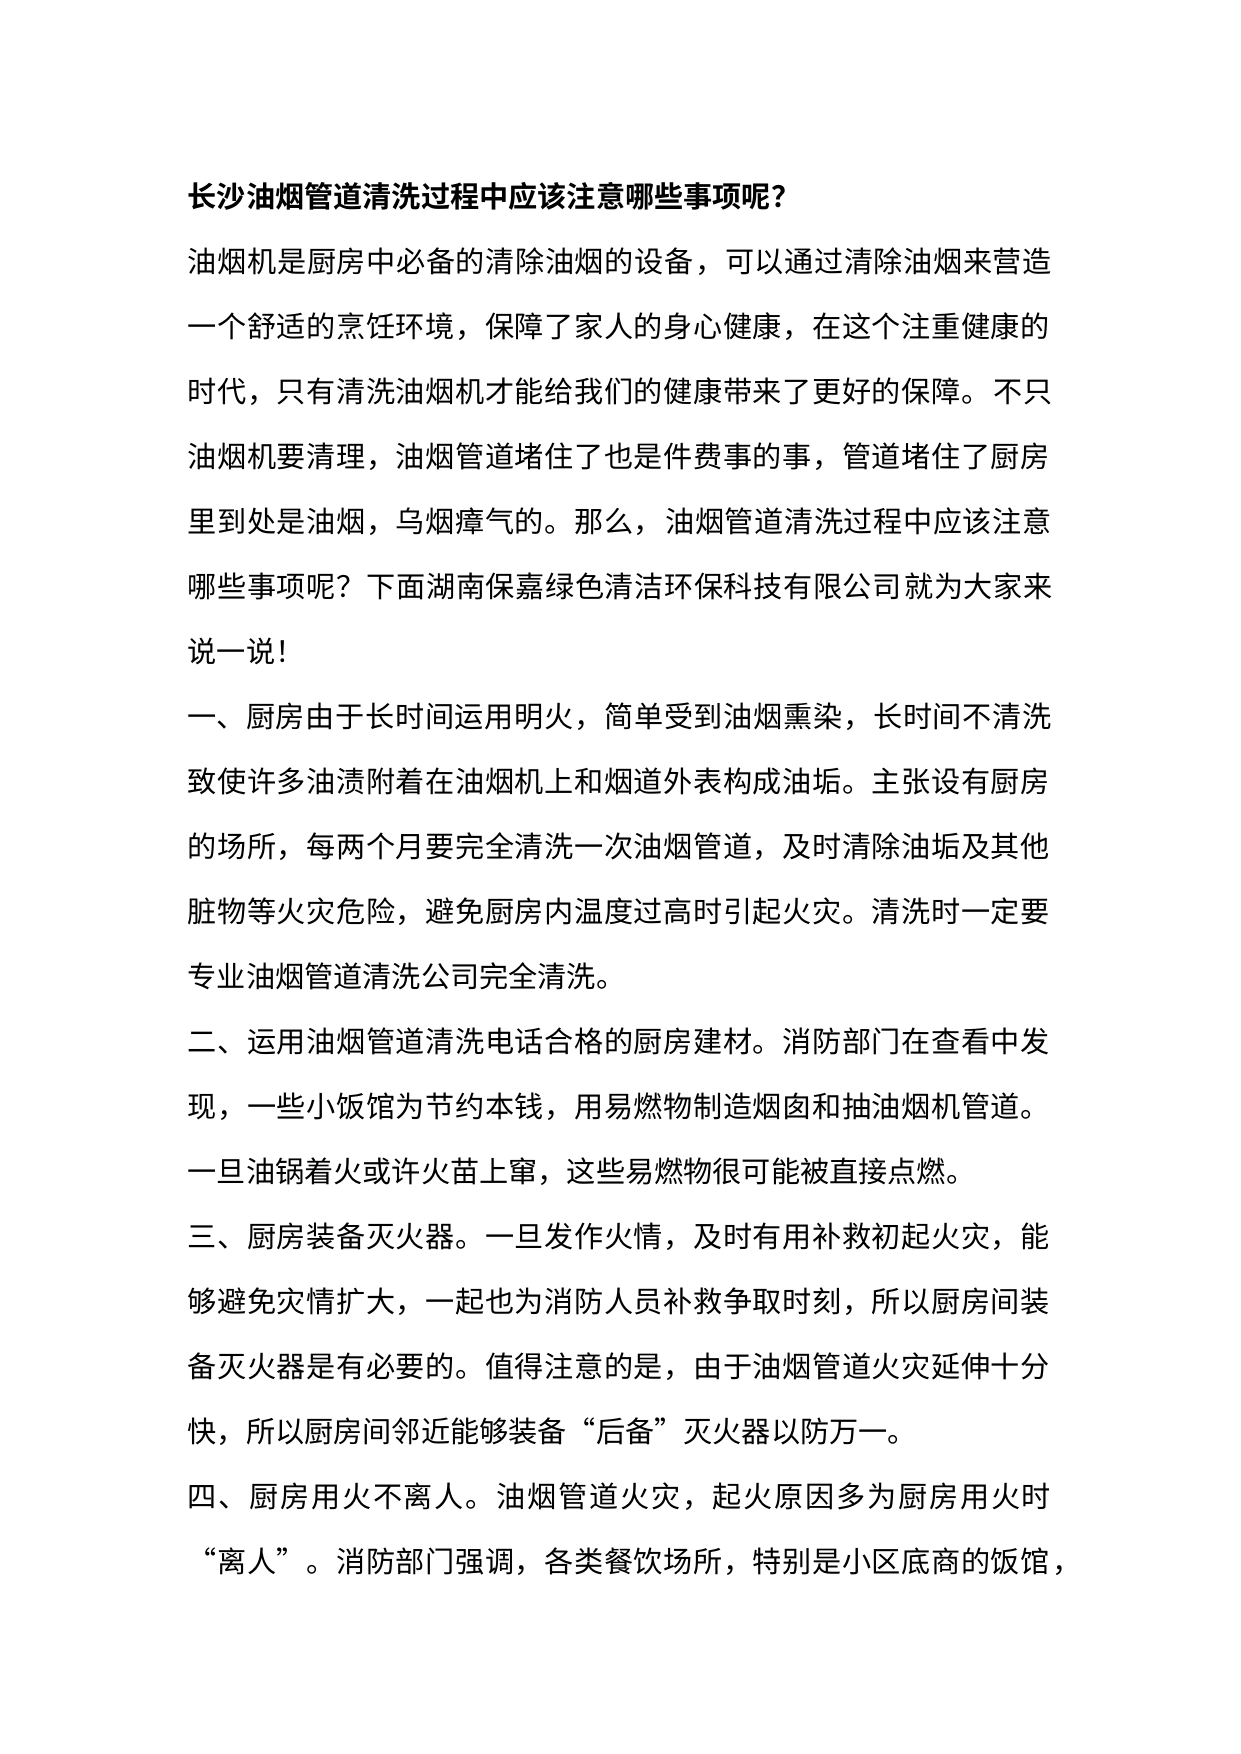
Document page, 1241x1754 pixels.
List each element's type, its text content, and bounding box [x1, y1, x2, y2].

text 长沙油烟管道清洗过程中应该注意哪些事项呢？ [187, 162, 1053, 227]
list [187, 682, 1053, 1592]
text 油烟机是厨房中必备的清除油烟的设备，可以通过清除油烟来营造一个舒适的烹饪环境，保障了家人的身心健康，在这个注重健康的时代，只有清洗油烟机才能给我们的健康带来了更好的保障。不只油烟机要清理，油烟管道堵住了也是件费事的事，管道堵住了厨房里到处是油烟，乌烟瘴气的。那么，油烟管道清洗过程中应该注意哪些事项呢？下面湖南保嘉绿色清洁环保科技有限公司就为大家来说一说！ [187, 227, 1053, 682]
